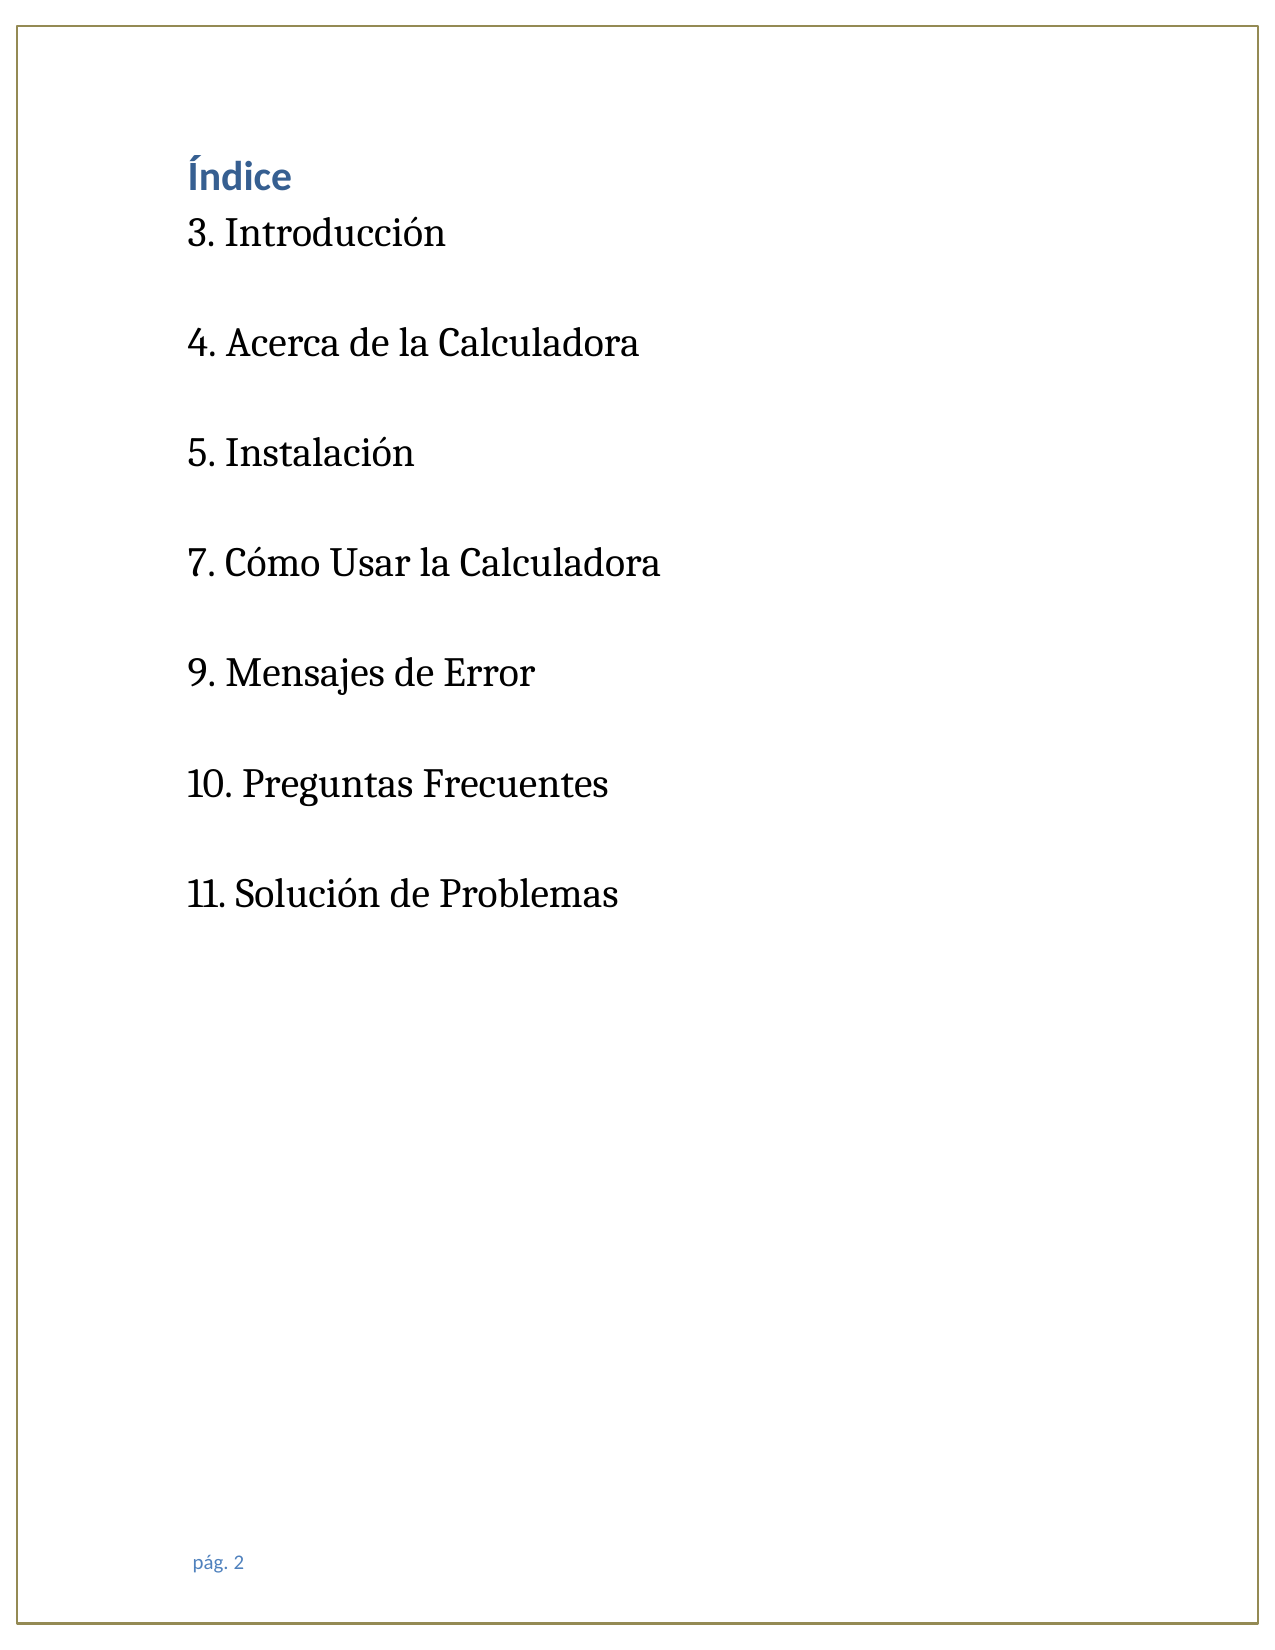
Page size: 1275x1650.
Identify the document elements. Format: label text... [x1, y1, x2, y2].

list 7. Cómo Usar la Calculadora [187, 539, 1087, 587]
list 10. Preguntas Frecuentes [187, 759, 1087, 807]
list 11. Solución de Problemas [187, 870, 1087, 918]
subtitle Índice [187, 150, 1087, 201]
list 9. Mensajes de Error [187, 649, 1087, 697]
list 4. Acerca de la Calculadora [187, 319, 1087, 367]
list 3. Introducción [187, 208, 1087, 256]
list 5. Instalación [187, 429, 1087, 477]
